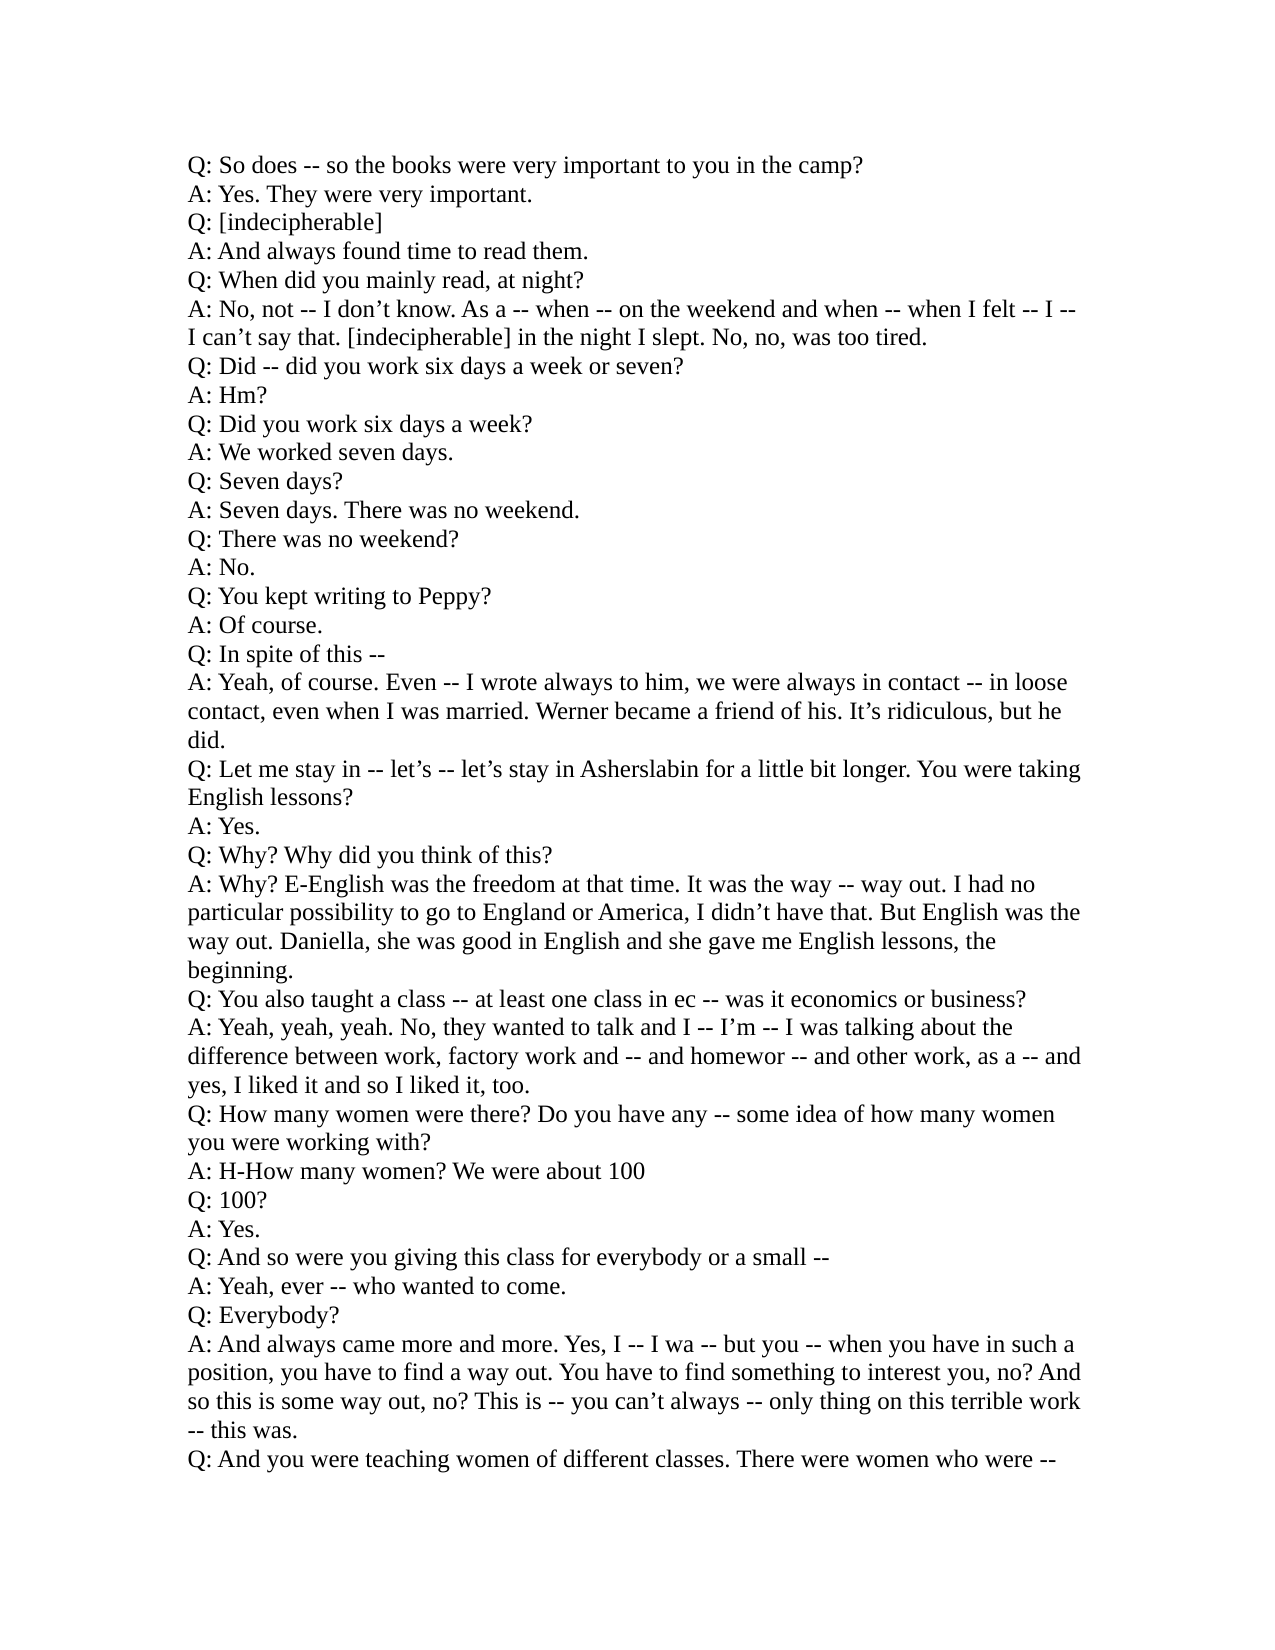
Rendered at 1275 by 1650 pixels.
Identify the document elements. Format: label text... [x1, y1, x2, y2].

text Q: There was no weekend? [187, 524, 1087, 552]
text Q: [indecipherable] [187, 207, 1087, 236]
text A: Yeah, of course. Even -- I wrote always to him, we were always in contact -- in loose contact, even when I was married. Werner became a friend of his. It’s ridiculous, but he did. [187, 667, 1087, 754]
text A: Yes. They were very important. [187, 179, 1087, 207]
text Q: 100? [187, 1185, 1087, 1214]
text A: Yes. [187, 1214, 1087, 1242]
text A: No. [187, 552, 1087, 581]
text Q: Seven days? [187, 466, 1087, 495]
text Q: You also taught a class -- at least one class in ec -- was it economics or business? [187, 984, 1087, 1012]
text A: H-How many women? We were about 100 [187, 1156, 1087, 1185]
text A: Yes. [187, 811, 1087, 840]
text A: Yeah, yeah, yeah. No, they wanted to talk and I -- I’m -- I was talking about the difference between work, factory work and -- and homewor -- and other work, as a -- and yes, I liked it and so I liked it, too. [187, 1012, 1087, 1099]
text Q: In spite of this -- [187, 639, 1087, 667]
text A: And always came more and more. Yes, I -- I wa -- but you -- when you have in such a position, you have to find a way out. You have to find something to interest you, no? And so this is some way out, no? This is -- you can’t always -- only thing on this terrible work -- this was. [187, 1329, 1087, 1444]
text Q: So does -- so the books were very important to you in the camp? [187, 150, 1087, 179]
text Q: Did you work six days a week? [187, 409, 1087, 437]
text Q: When did you mainly read, at night? [187, 265, 1087, 294]
text Q: And so were you giving this class for everybody or a small -- [187, 1242, 1087, 1271]
text Q: You kept writing to Peppy? [187, 581, 1087, 610]
text Q: Everybody? [187, 1300, 1087, 1329]
text Q: Did -- did you work six days a week or seven? [187, 351, 1087, 380]
text Q: And you were teaching women of different classes. There were women who were -- [187, 1444, 1087, 1472]
text A: And always found time to read them. [187, 236, 1087, 265]
text Q: Let me stay in -- let’s -- let’s stay in Asherslabin for a little bit longer. You were taking English lessons? [187, 754, 1087, 811]
text A: We worked seven days. [187, 437, 1087, 466]
text Q: How many women were there? Do you have any -- some idea of how many women you were working with? [187, 1099, 1087, 1156]
text Q: Why? Why did you think of this? [187, 840, 1087, 869]
text A: Of course. [187, 610, 1087, 639]
text A: Seven days. There was no weekend. [187, 495, 1087, 524]
text A: Yeah, ever -- who wanted to come. [187, 1271, 1087, 1300]
text A: No, not -- I don’t know. As a -- when -- on the weekend and when -- when I felt -- I -- I can’t say that. [indecipherable] in the night I slept. No, no, was too tired. [187, 294, 1087, 351]
text A: Why? E-English was the freedom at that time. It was the way -- way out. I had no particular possibility to go to England or America, I didn’t have that. But English was the way out. Daniella, she was good in English and she gave me English lessons, the beginning. [187, 869, 1087, 984]
text A: Hm? [187, 380, 1087, 409]
